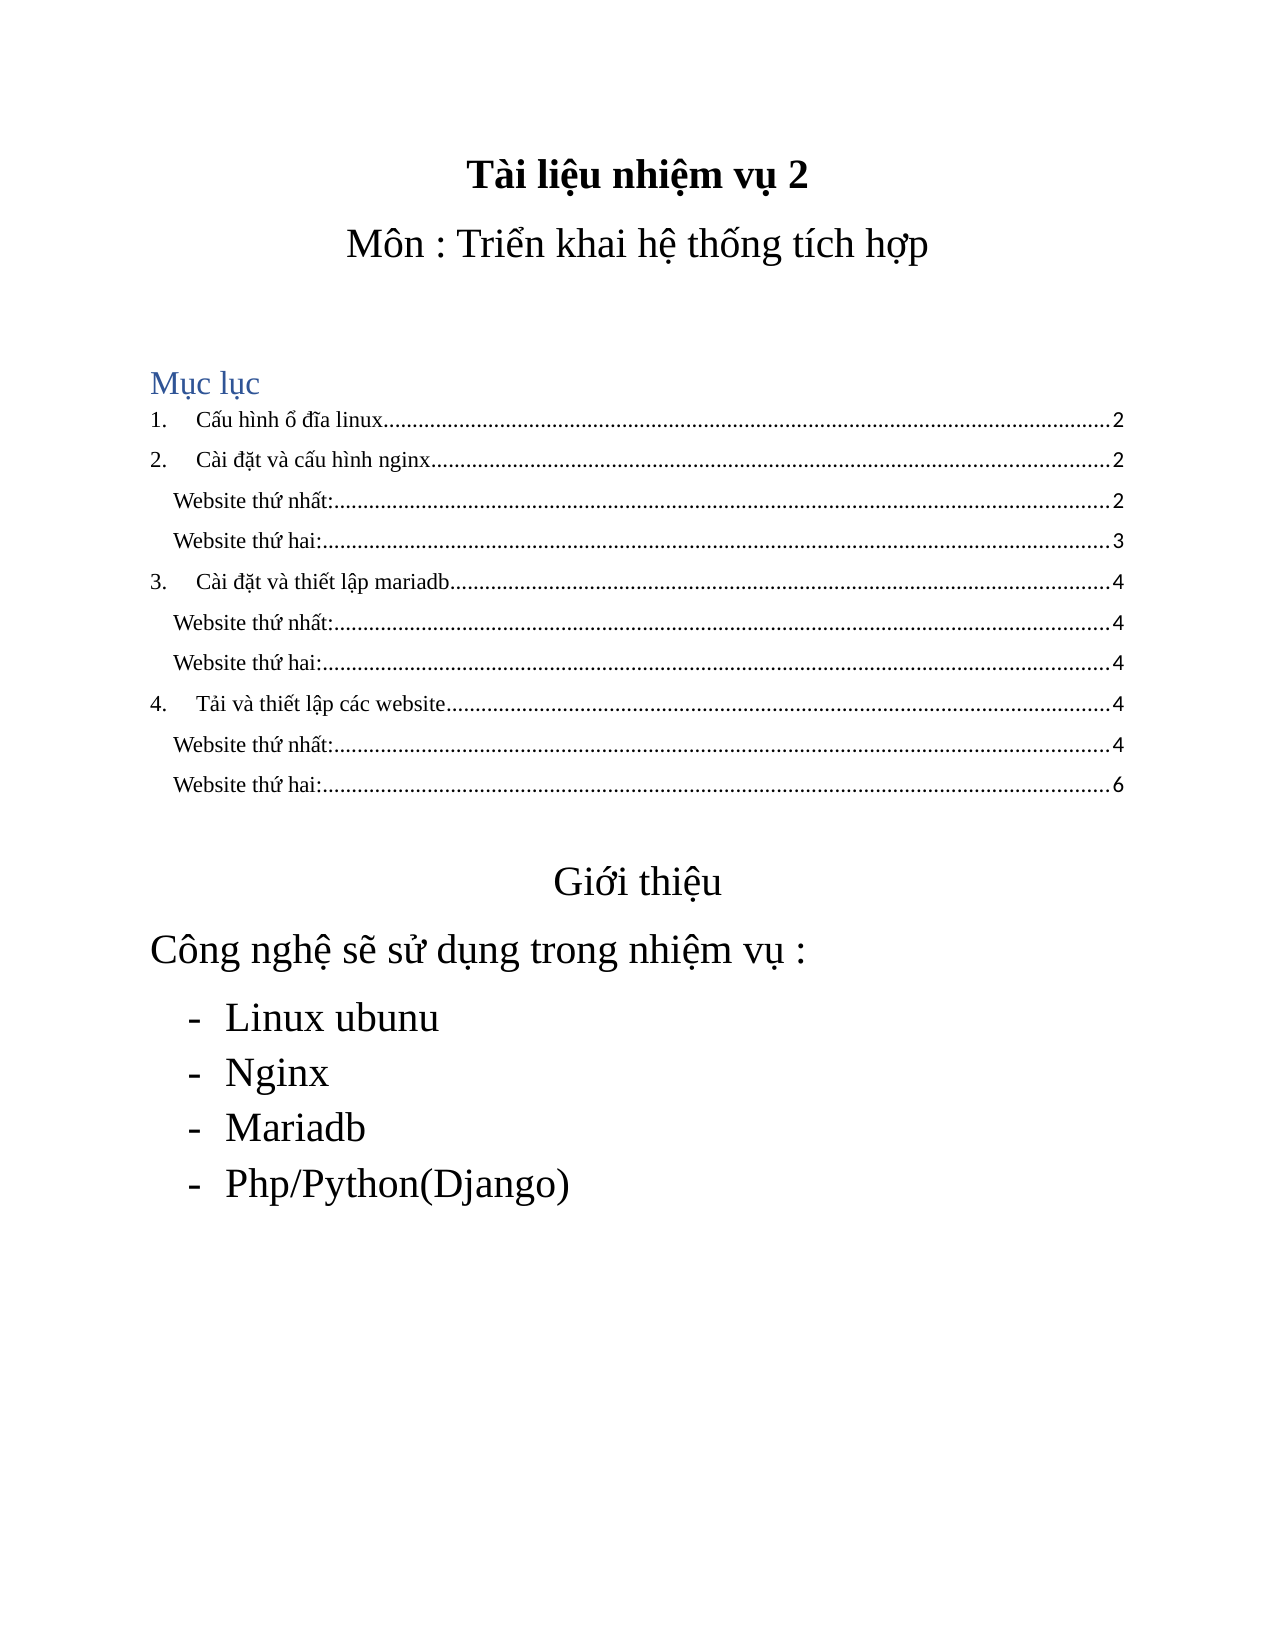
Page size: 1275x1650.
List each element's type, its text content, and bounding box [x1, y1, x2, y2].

text Giới thiệu [150, 856, 1125, 904]
text Tài liệu nhiệm vụ 2 [150, 150, 1125, 198]
list Php/Python(Django) [187, 1158, 1125, 1206]
list Mariadb [187, 1103, 1125, 1151]
list Linux ubunu [187, 993, 1125, 1041]
text Công nghệ sẽ sử dụng trong nhiệm vụ : [150, 924, 1125, 972]
text Môn : Triển khai hệ thống tích hợp [150, 218, 1125, 266]
list Nginx [187, 1048, 1125, 1096]
